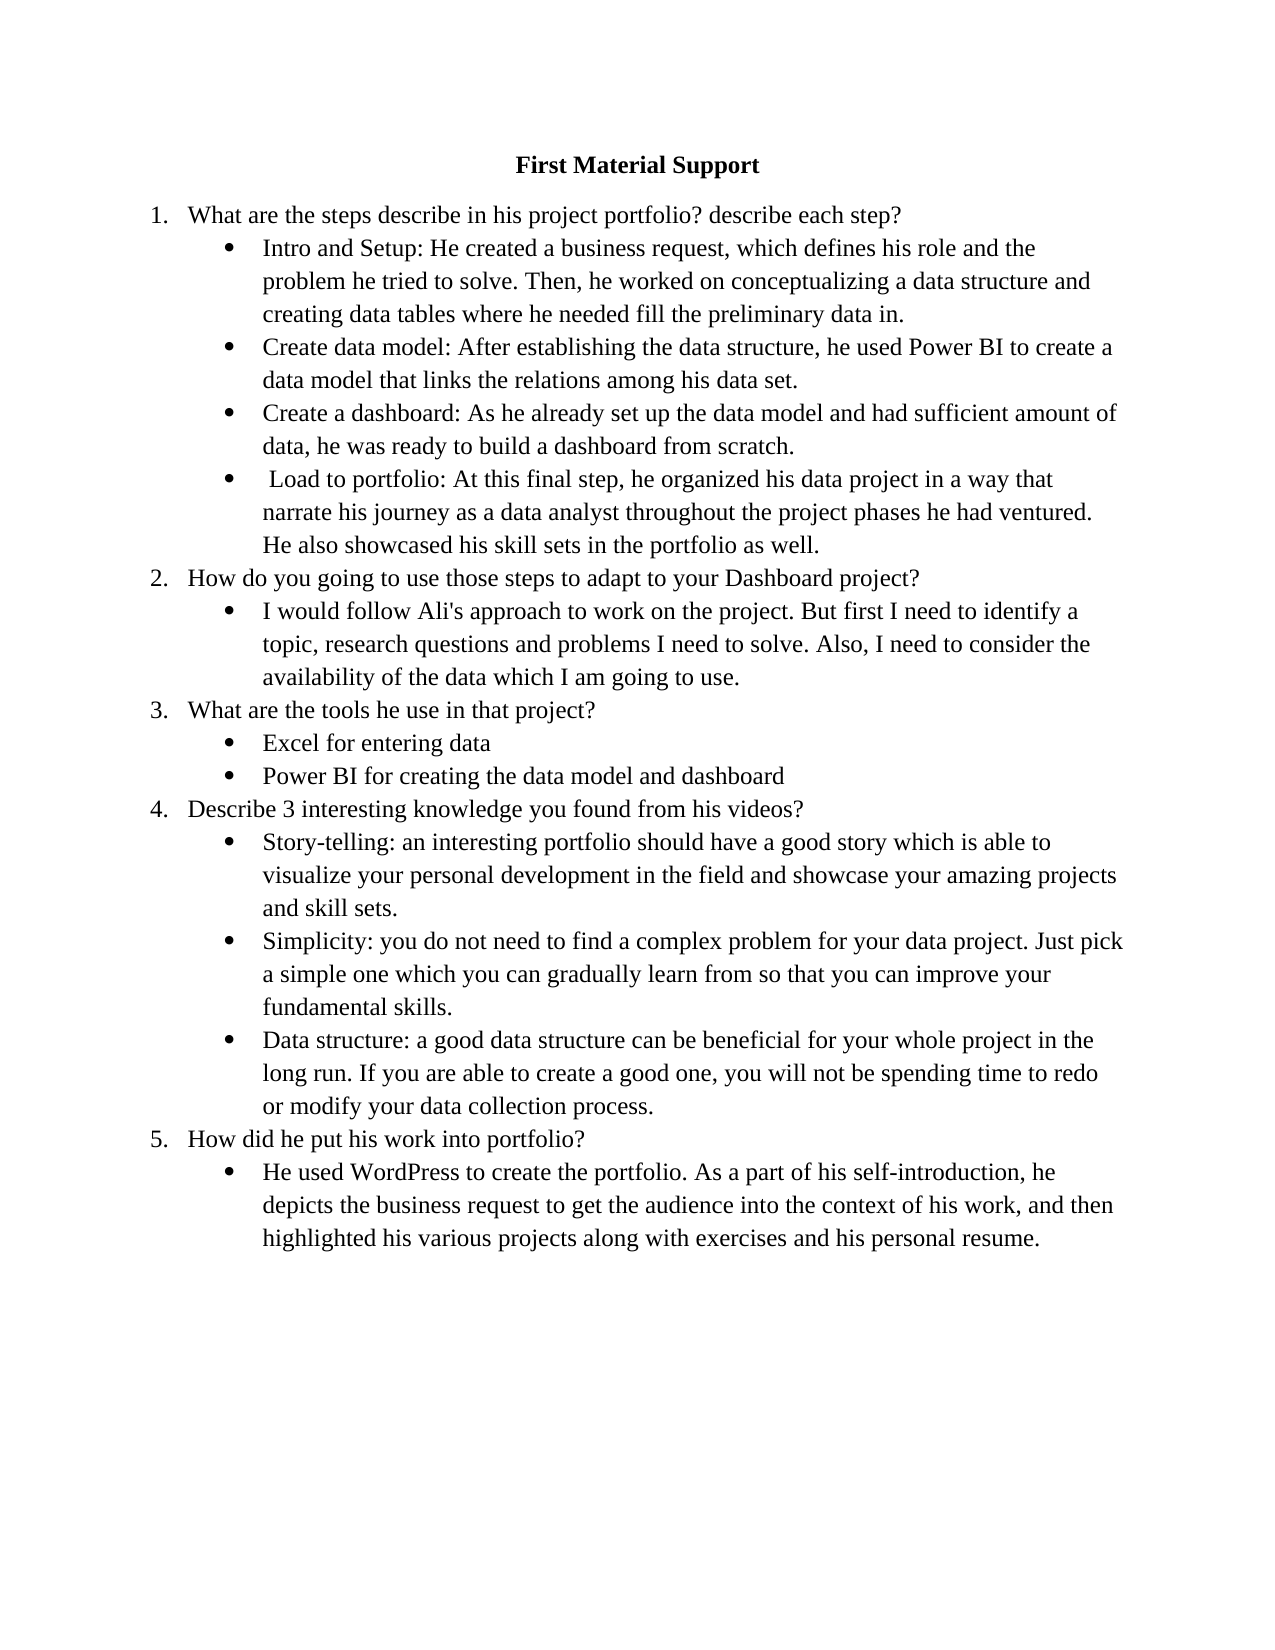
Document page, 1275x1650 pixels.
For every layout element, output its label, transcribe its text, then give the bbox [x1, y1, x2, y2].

list Describe 3 interesting knowledge you found from his videos? [150, 794, 1125, 823]
list How do you going to use those steps to adapt to your Dashboard project? [150, 563, 1125, 592]
list Data structure: a good data structure can be beneficial for your whole project in the long run. If you are able to create a good one, you will not be spending time to redo or modify your data collection process. [225, 1025, 1125, 1120]
list He used WordPress to create the portfolio. As a part of his self-introduction, he depicts the business request to get the audience into the context of his work, and then highlighted his various projects along with exercises and his personal resume. [225, 1157, 1125, 1252]
list Create a dashboard: As he already set up the data model and had sufficient amount of data, he was ready to build a dashboard from scratch. [225, 398, 1125, 459]
list I would follow Ali's approach to work on the project. But first I need to identify a topic, research questions and problems I need to solve. Also, I need to consider the availability of the data which I am going to use. [225, 596, 1125, 691]
text First Material Support [150, 150, 1125, 179]
list Load to portfolio: At this final step, he organized his data project in a way that narrate his journey as a data analyst throughout the project phases he had ventured. He also showcased his skill sets in the portfolio as well. [225, 464, 1125, 559]
list What are the steps describe in his project portfolio? describe each step? [150, 200, 1125, 228]
list Intro and Setup: He created a business request, which defines his role and the problem he tried to solve. Then, he worked on conceptualizing a data structure and creating data tables where he needed fill the preliminary data in. [225, 233, 1125, 327]
list Power BI for creating the data model and dashboard [225, 761, 1125, 790]
list Story-telling: an interesting portfolio should have a good story which is able to visualize your personal development in the field and showcase your amazing projects and skill sets. [225, 827, 1125, 922]
list What are the tools he use in that project? [150, 695, 1125, 724]
list Create data model: After establishing the data structure, he used Power BI to create a data model that links the relations among his data set. [225, 332, 1125, 393]
list How did he put his work into portfolio? [150, 1124, 1125, 1153]
list Simplicity: you do not need to find a complex problem for your data project. Just pick a simple one which you can gradually learn from so that you can improve your fundamental skills. [225, 926, 1125, 1021]
list Excel for entering data [225, 728, 1125, 757]
